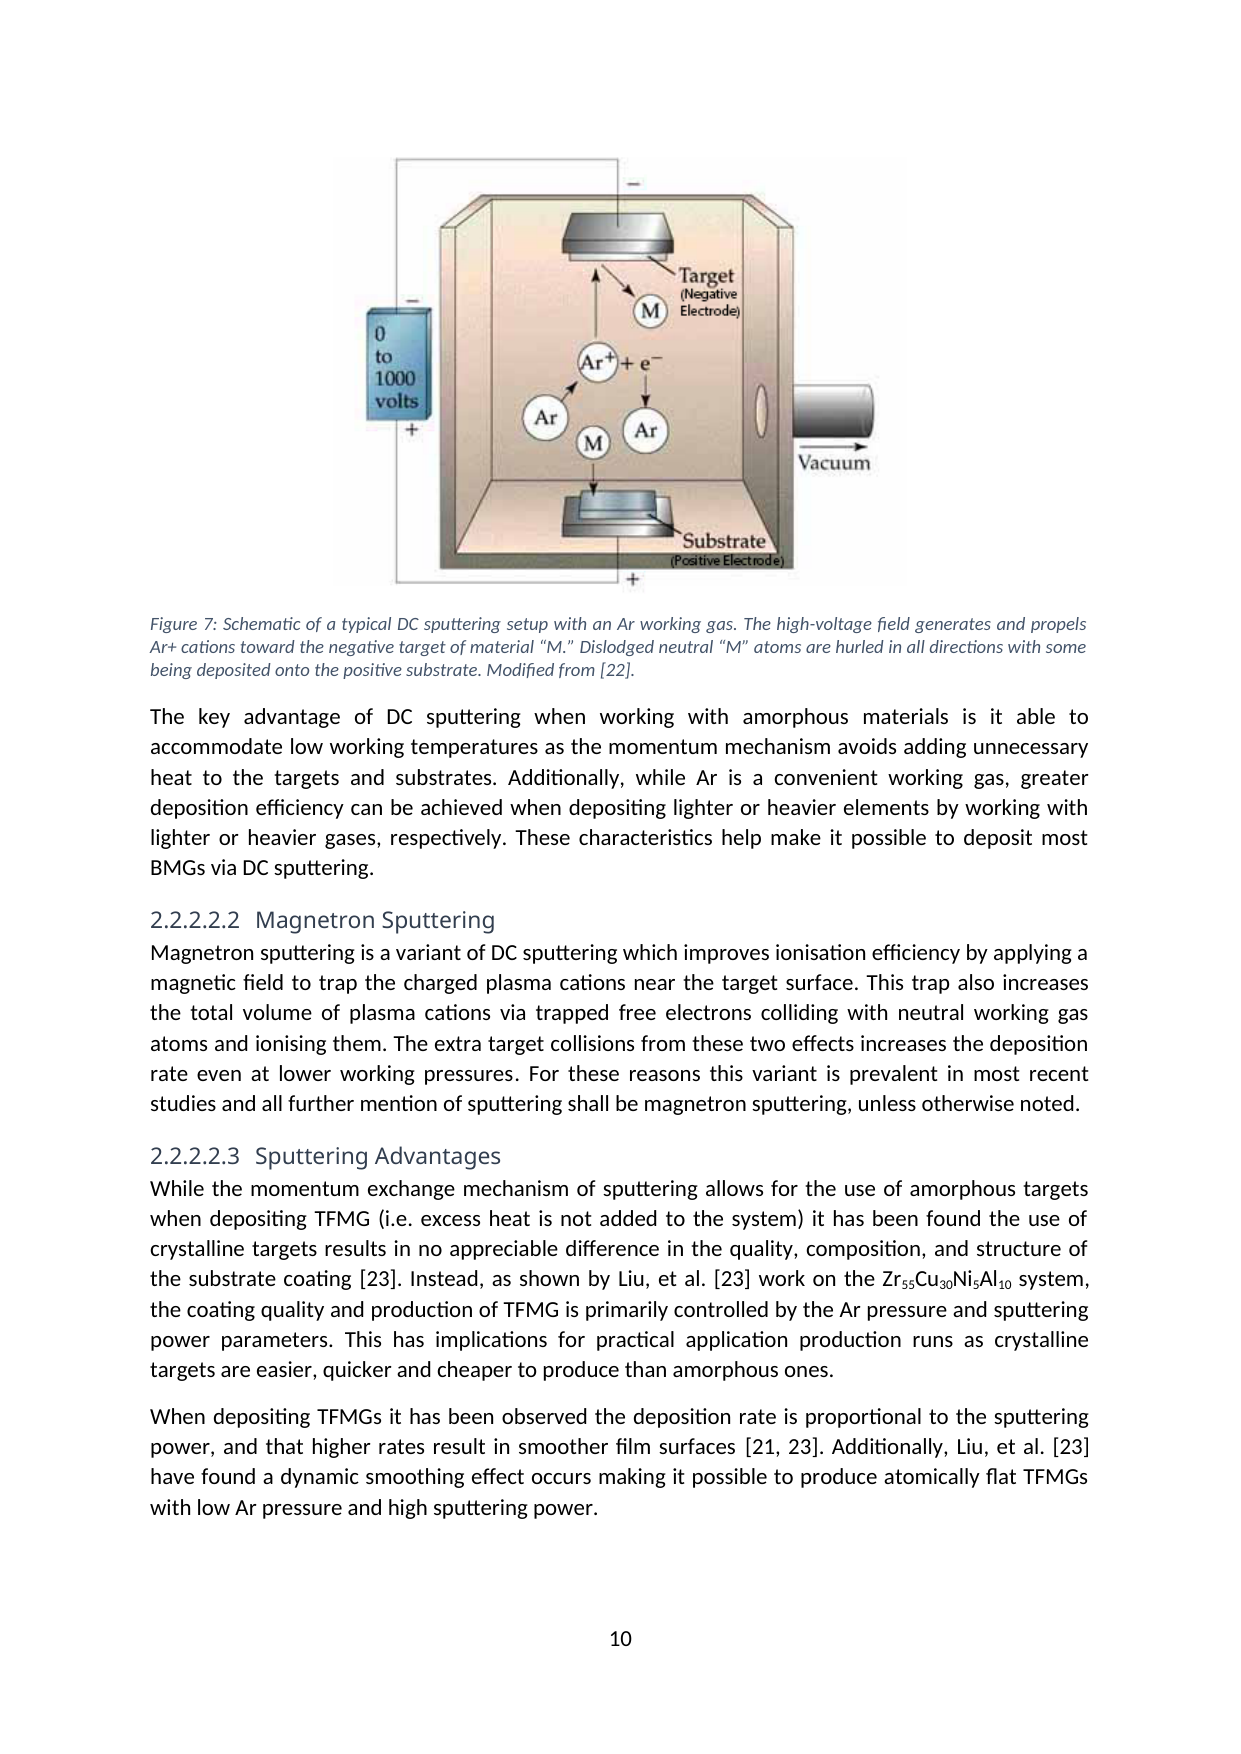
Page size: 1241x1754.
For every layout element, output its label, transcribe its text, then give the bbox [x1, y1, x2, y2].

text Figure 7: Schematic of a typical DC sputtering setup with an Ar working gas. The high-voltage field generates and propels Ar+ cations toward the negative target of material “M.” Dislodged neutral “M” atoms are hurled in all directions with some being deposited onto the positive substrate. Modified from [22]. [150, 613, 1090, 681]
picture [332, 150, 908, 594]
text While the momentum exchange mechanism of sputtering allows for the use of amorphous targets when depositing TFMG (i.e. excess heat is not added to the system) it has been found the use of crystalline targets results in no appreciable difference in the quality, composition, and structure of the substrate coating [23]. Instead, as shown by Liu, et al. [23] work on the Zr55Cu30Ni5Al10 system, the coating quality and production of TFMG is primarily controlled by the Ar pressure and sputtering power parameters. This has implications for practical application production runs as crystalline targets are easier, quicker and cheaper to produce than amorphous ones. [150, 1174, 1090, 1383]
subtitle Sputtering Advantages [150, 1140, 1090, 1171]
text Magnetron sputtering is a variant of DC sputtering which improves ionisation efficiency by applying a magnetic field to trap the charged plasma cations near the target surface. This trap also increases the total volume of plasma cations via trapped free electrons colliding with neutral working gas atoms and ionising them. The extra target collisions from these two effects increases the deposition rate even at lower working pressures. For these reasons this variant is prevalent in most recent studies and all further mention of sputtering shall be magnetron sputtering, unless otherwise noted. [150, 938, 1090, 1117]
text The key advantage of DC sputtering when working with amorphous materials is it able to accommodate low working temperatures as the momentum mechanism avoids adding unnecessary heat to the targets and substrates. Additionally, while Ar is a convenient working gas, greater deposition efficiency can be achieved when depositing lighter or heavier elements by working with lighter or heavier gases, respectively. These characteristics help make it possible to deposit most BMGs via DC sputtering. [150, 702, 1090, 881]
subtitle Magnetron Sputtering [150, 904, 1090, 936]
text When depositing TFMGs it has been observed the deposition rate is proportional to the sputtering power, and that higher rates result in smoother film surfaces [21, 23]. Additionally, Liu, et al. [23] have found a dynamic smoothing effect occurs making it possible to produce atomically flat TFMGs with low Ar pressure and high sputtering power. [150, 1402, 1090, 1521]
